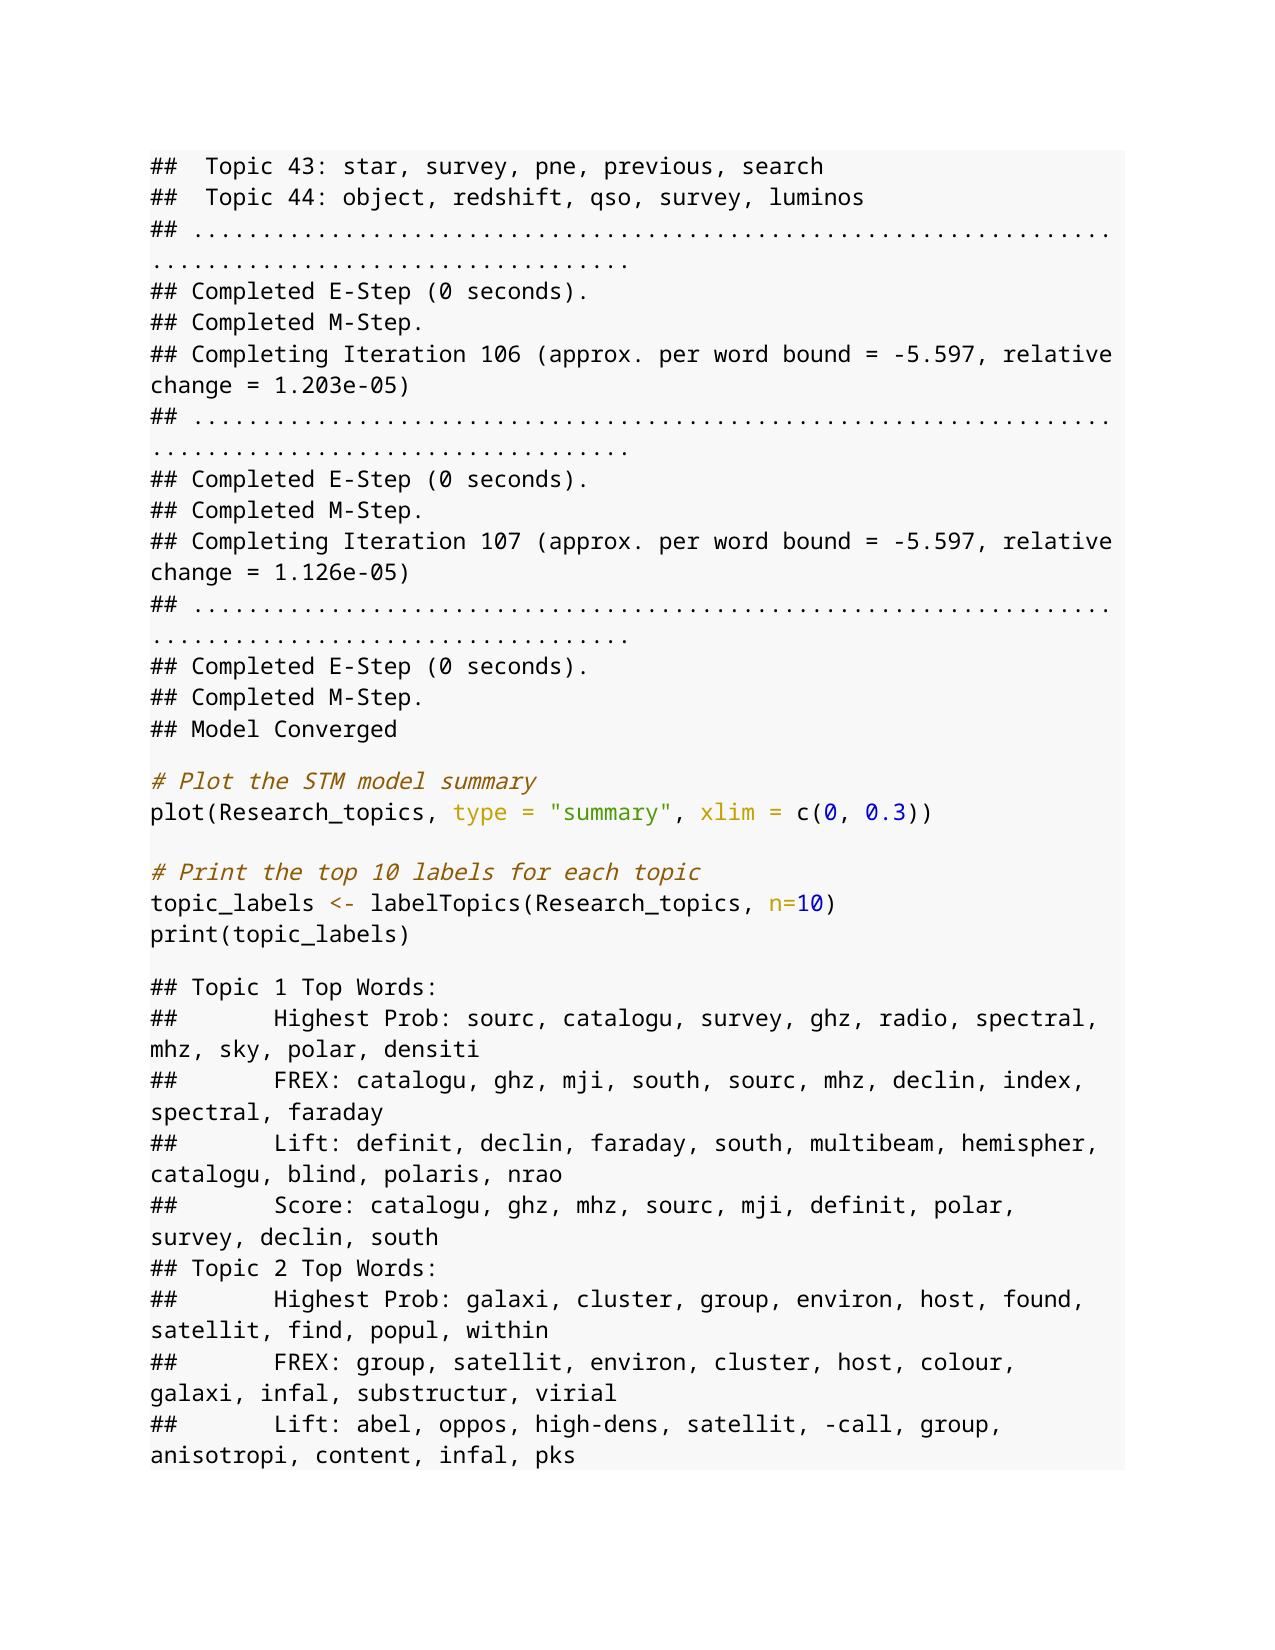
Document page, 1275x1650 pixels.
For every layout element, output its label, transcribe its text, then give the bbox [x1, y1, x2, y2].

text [150, 970, 1125, 1470]
text # Plot the STM model summary plot(Research_topics, type = "summary", xlim = c(0, 0.3)) # Print the top 10 labels for each topic topic_labels <- labelTopics(Research_topics, n=10) print(topic_labels) [150, 764, 1125, 949]
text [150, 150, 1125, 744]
